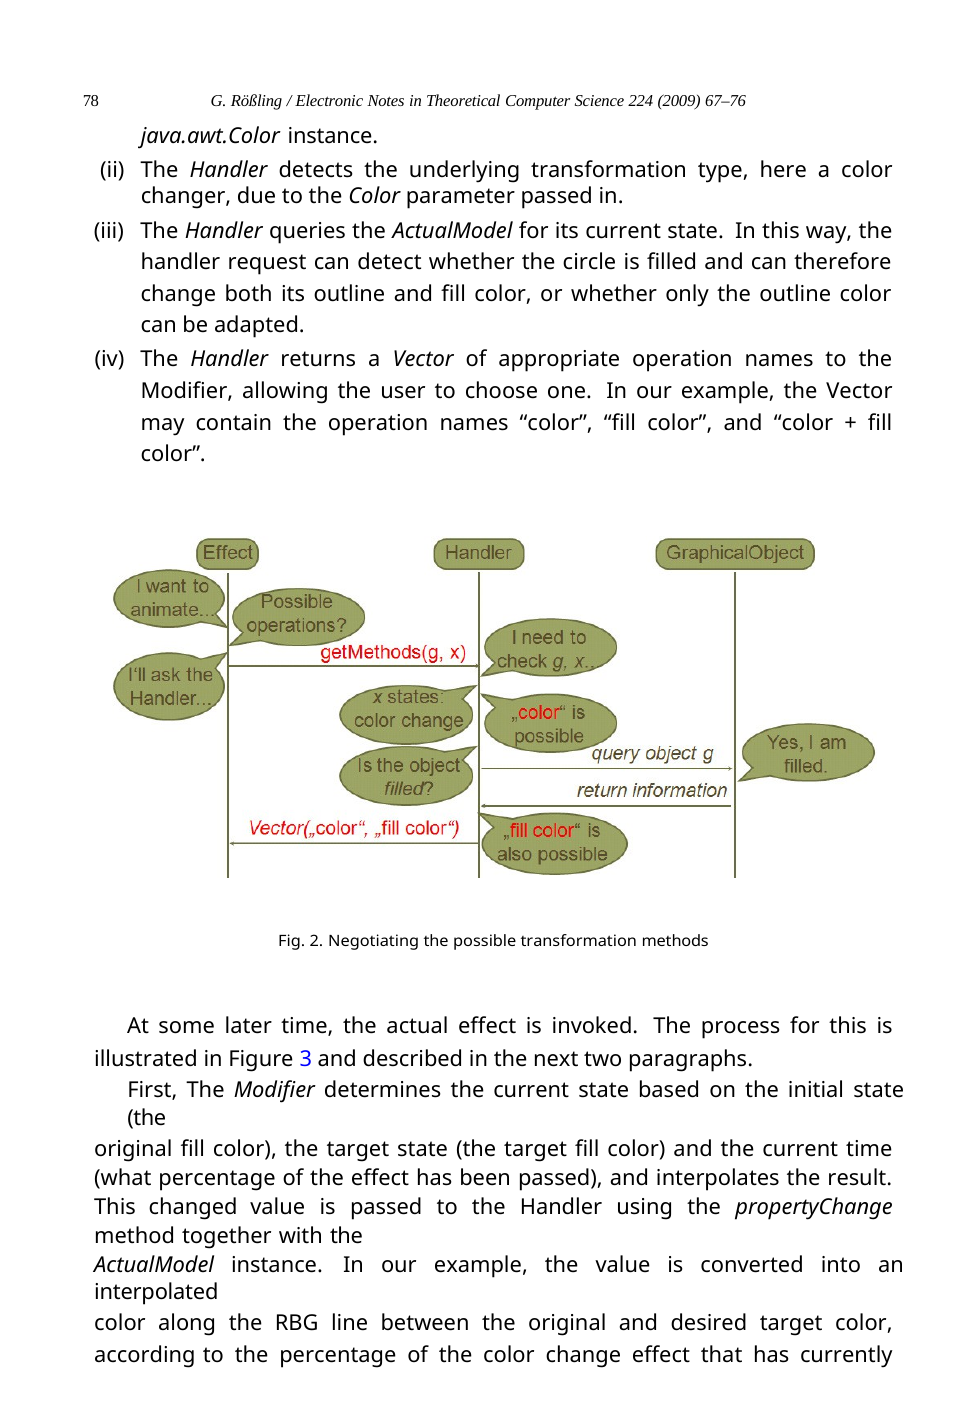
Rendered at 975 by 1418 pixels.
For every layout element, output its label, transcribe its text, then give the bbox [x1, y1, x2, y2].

list The Handler detects the underlying transformation type, here a color changer, due to the Color parameter passed in. [100, 156, 893, 210]
text First, The Modiﬁer determines the current state based on the initial state (the [127, 1075, 904, 1131]
list The Handler returns a Vector of appropriate operation names to the Modifier, allowing the user to choose one. In our example, the Vector may contain the operation names “color”, “fill color”, and “color + fill color”. [94, 343, 893, 468]
text At some later time, the actual effect is invoked. The process for this is illustrated in Figure 3 and described in the next two paragraphs. [94, 1011, 893, 1072]
text original fill color), the target state (the target fill color) and the current time (what percentage of the effect has been passed), and interpolates the result. This changed value is passed to the Handler using the propertyChange method together with the [94, 1133, 893, 1250]
text ActualModel instance. In our example, the value is converted into an interpolated [94, 1250, 904, 1305]
list The Handler queries the ActualModel for its current state. In this way, the handler request can detect whether the circle is filled and can therefore change both its outline and fill color, or whether only the outline color can be adapted. [94, 215, 893, 339]
picture [112, 536, 877, 878]
text java.awt.Color instance. [141, 120, 904, 150]
text Fig. 2. Negotiating the possible transformation methods [94, 929, 892, 951]
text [94, 1307, 893, 1369]
